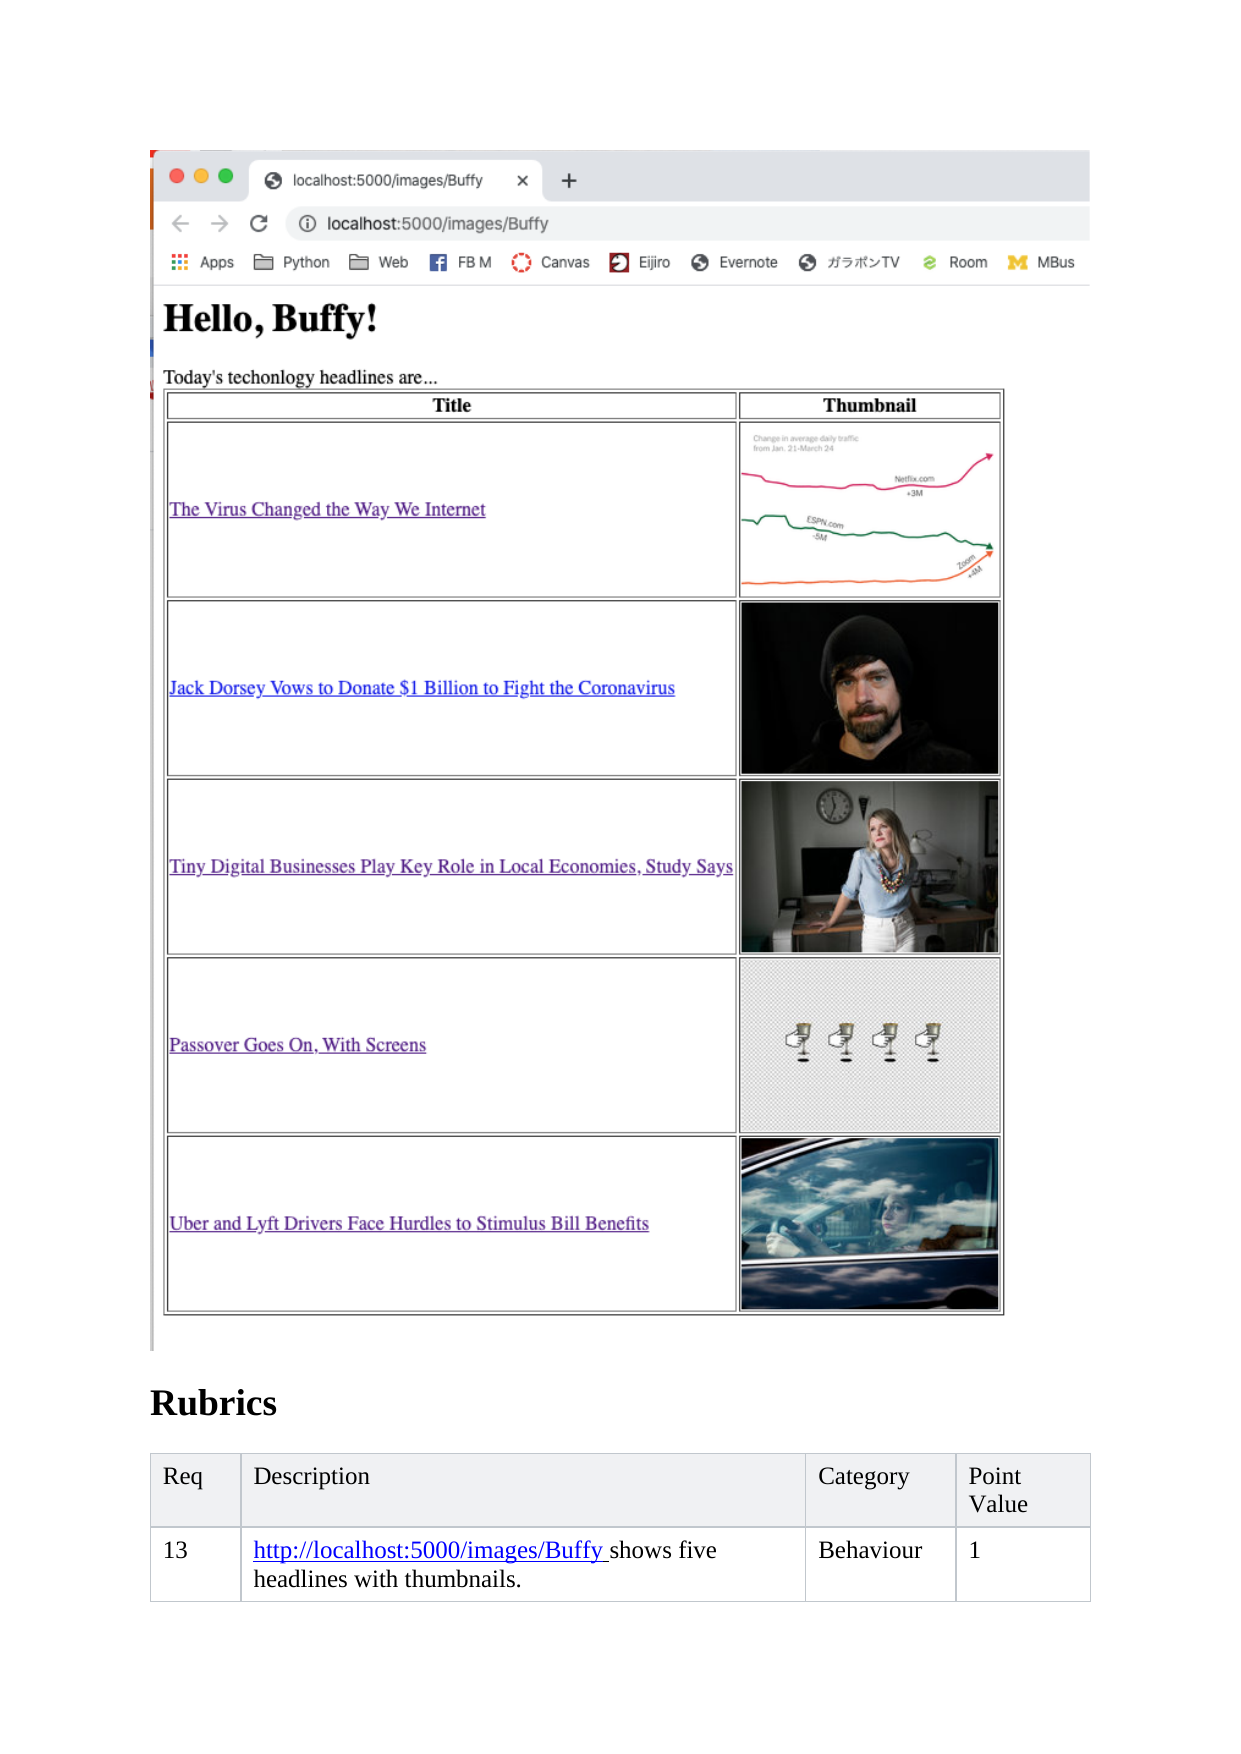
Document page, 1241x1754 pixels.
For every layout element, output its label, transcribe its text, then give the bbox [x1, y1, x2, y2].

table_header Point Value [957, 1454, 1090, 1526]
table_cell 1 [957, 1528, 1090, 1601]
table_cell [242, 1528, 805, 1601]
table_cell 13 [151, 1528, 240, 1601]
table_cell Behaviour [806, 1528, 955, 1601]
text Rubrics [150, 1380, 1090, 1423]
picture [150, 150, 1090, 1351]
table_header Req [151, 1454, 240, 1526]
table_header Category [806, 1454, 955, 1526]
table_header Description [242, 1454, 805, 1526]
